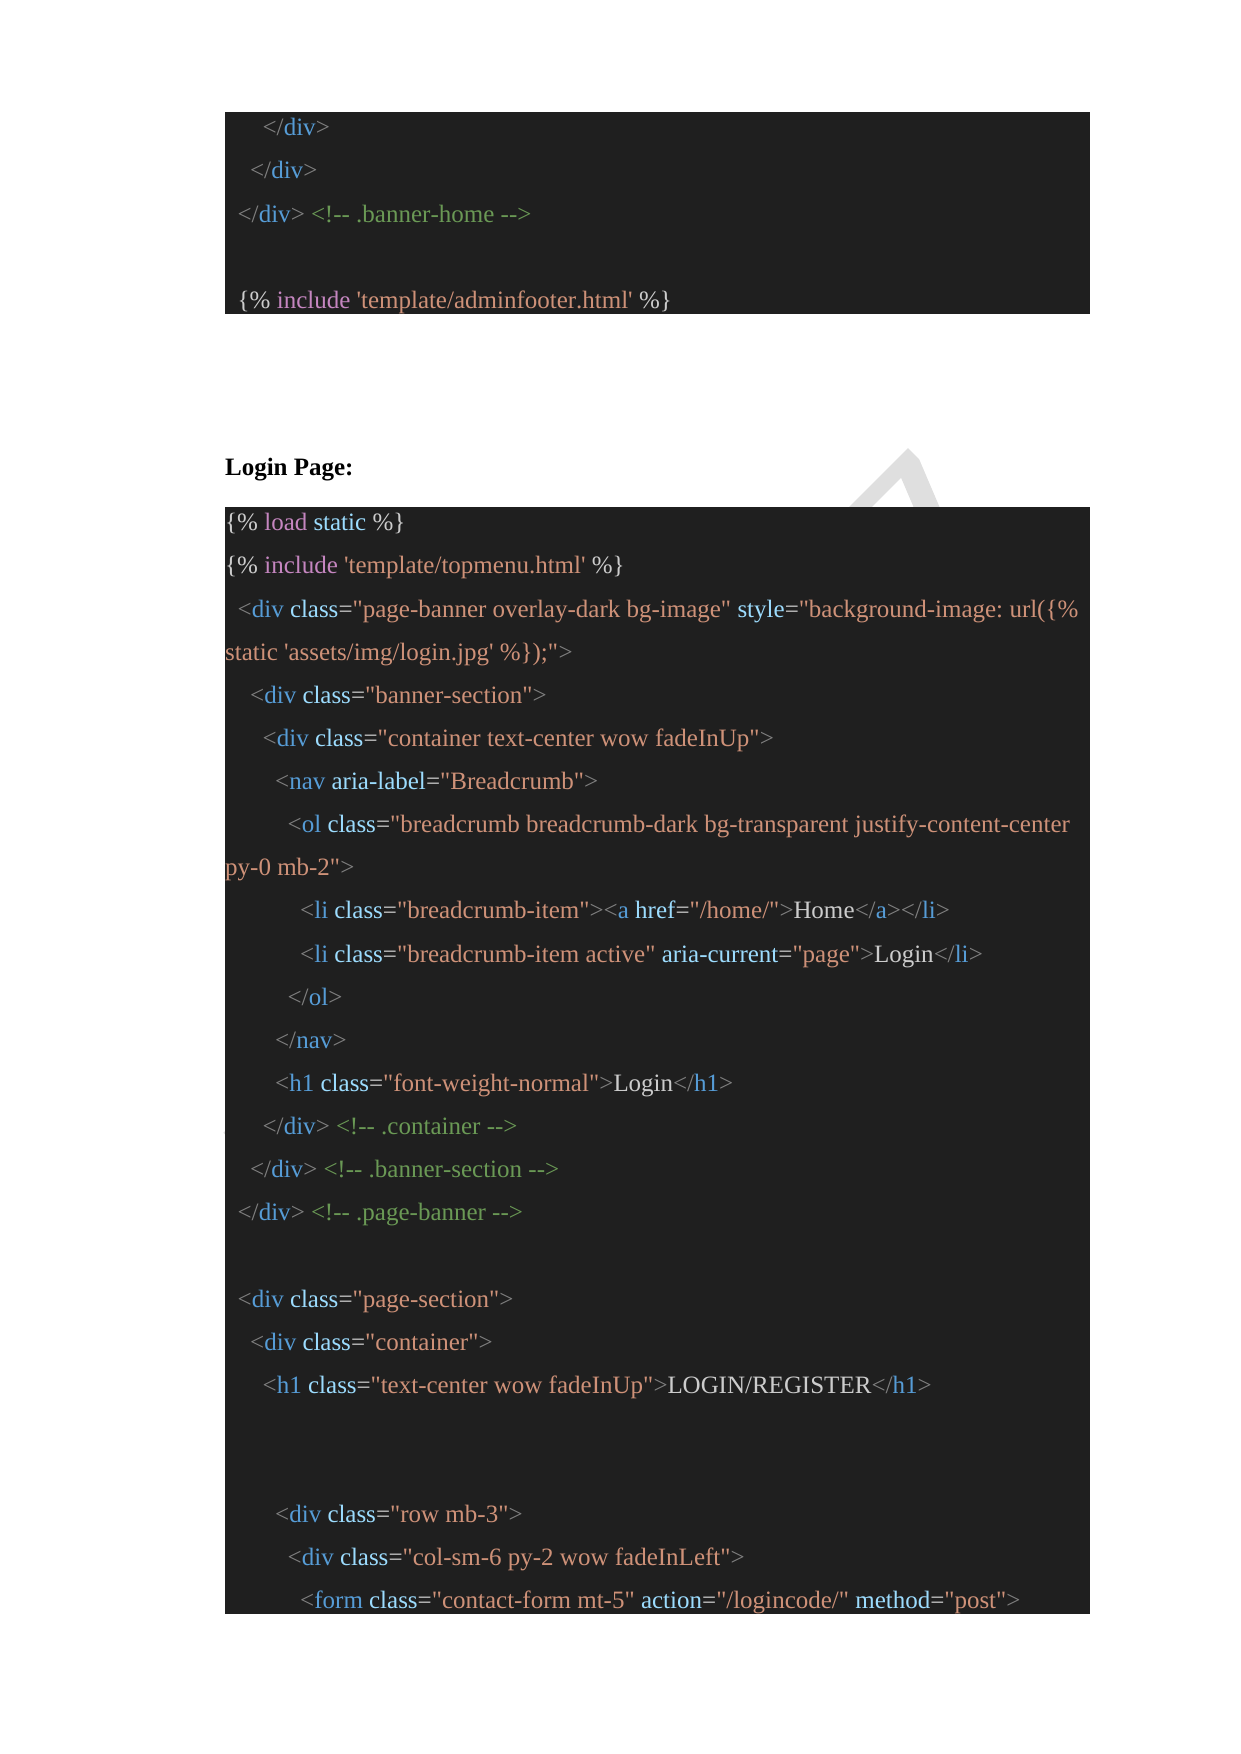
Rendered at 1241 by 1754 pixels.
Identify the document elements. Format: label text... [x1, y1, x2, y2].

text </div> <!-- .container --> [225, 1111, 1090, 1140]
text <li class="breadcrumb-item active" aria-current="page">Login</li> [225, 939, 1090, 967]
text <div class="row mb-3"> [225, 1499, 1090, 1528]
text <ol class="breadcrumb breadcrumb-dark bg-transparent justify-content-center py-0 mb-2"> [225, 809, 1090, 881]
text </div> <!-- .banner-section --> [225, 1154, 1090, 1183]
text {% include 'template/topmenu.html' %} [225, 551, 1090, 579]
text </ol> [225, 982, 1090, 1011]
text <div class="col-sm-6 py-2 wow fadeInLeft"> [225, 1542, 1090, 1571]
text <nav aria-label="Breadcrumb"> [225, 766, 1090, 795]
text <div class="container"> [225, 1327, 1090, 1356]
text <li class="breadcrumb-item"><a href="/home/">Home</a></li> [225, 896, 1090, 924]
text Login Page: [225, 452, 1090, 481]
text <div class="page-section"> [225, 1284, 1090, 1312]
text {% load static %} [225, 507, 1090, 536]
text <h1 class="font-weight-normal">Login</h1> [225, 1068, 1090, 1097]
text <form class="contact-form mt-5" action="/logincode/" method="post"> [225, 1586, 1090, 1614]
text </nav> [225, 1025, 1090, 1054]
text <div class="container text-center wow fadeInUp"> [225, 723, 1090, 752]
text </div> <!-- .banner-home --> [225, 199, 1090, 227]
text </div> [225, 156, 1090, 184]
text </div> <!-- .page-banner --> [225, 1197, 1090, 1226]
text <div class="banner-section"> [225, 680, 1090, 709]
text <h1 class="text-center wow fadeInUp">LOGIN/REGISTER</h1> [225, 1370, 1090, 1399]
text {% include 'template/adminfooter.html' %} [225, 285, 1090, 314]
text <div class="page-banner overlay-dark bg-image" style="background-image: url({% static 'assets/img/login.jpg' %});"> [225, 594, 1090, 666]
text </div> [225, 112, 1090, 141]
